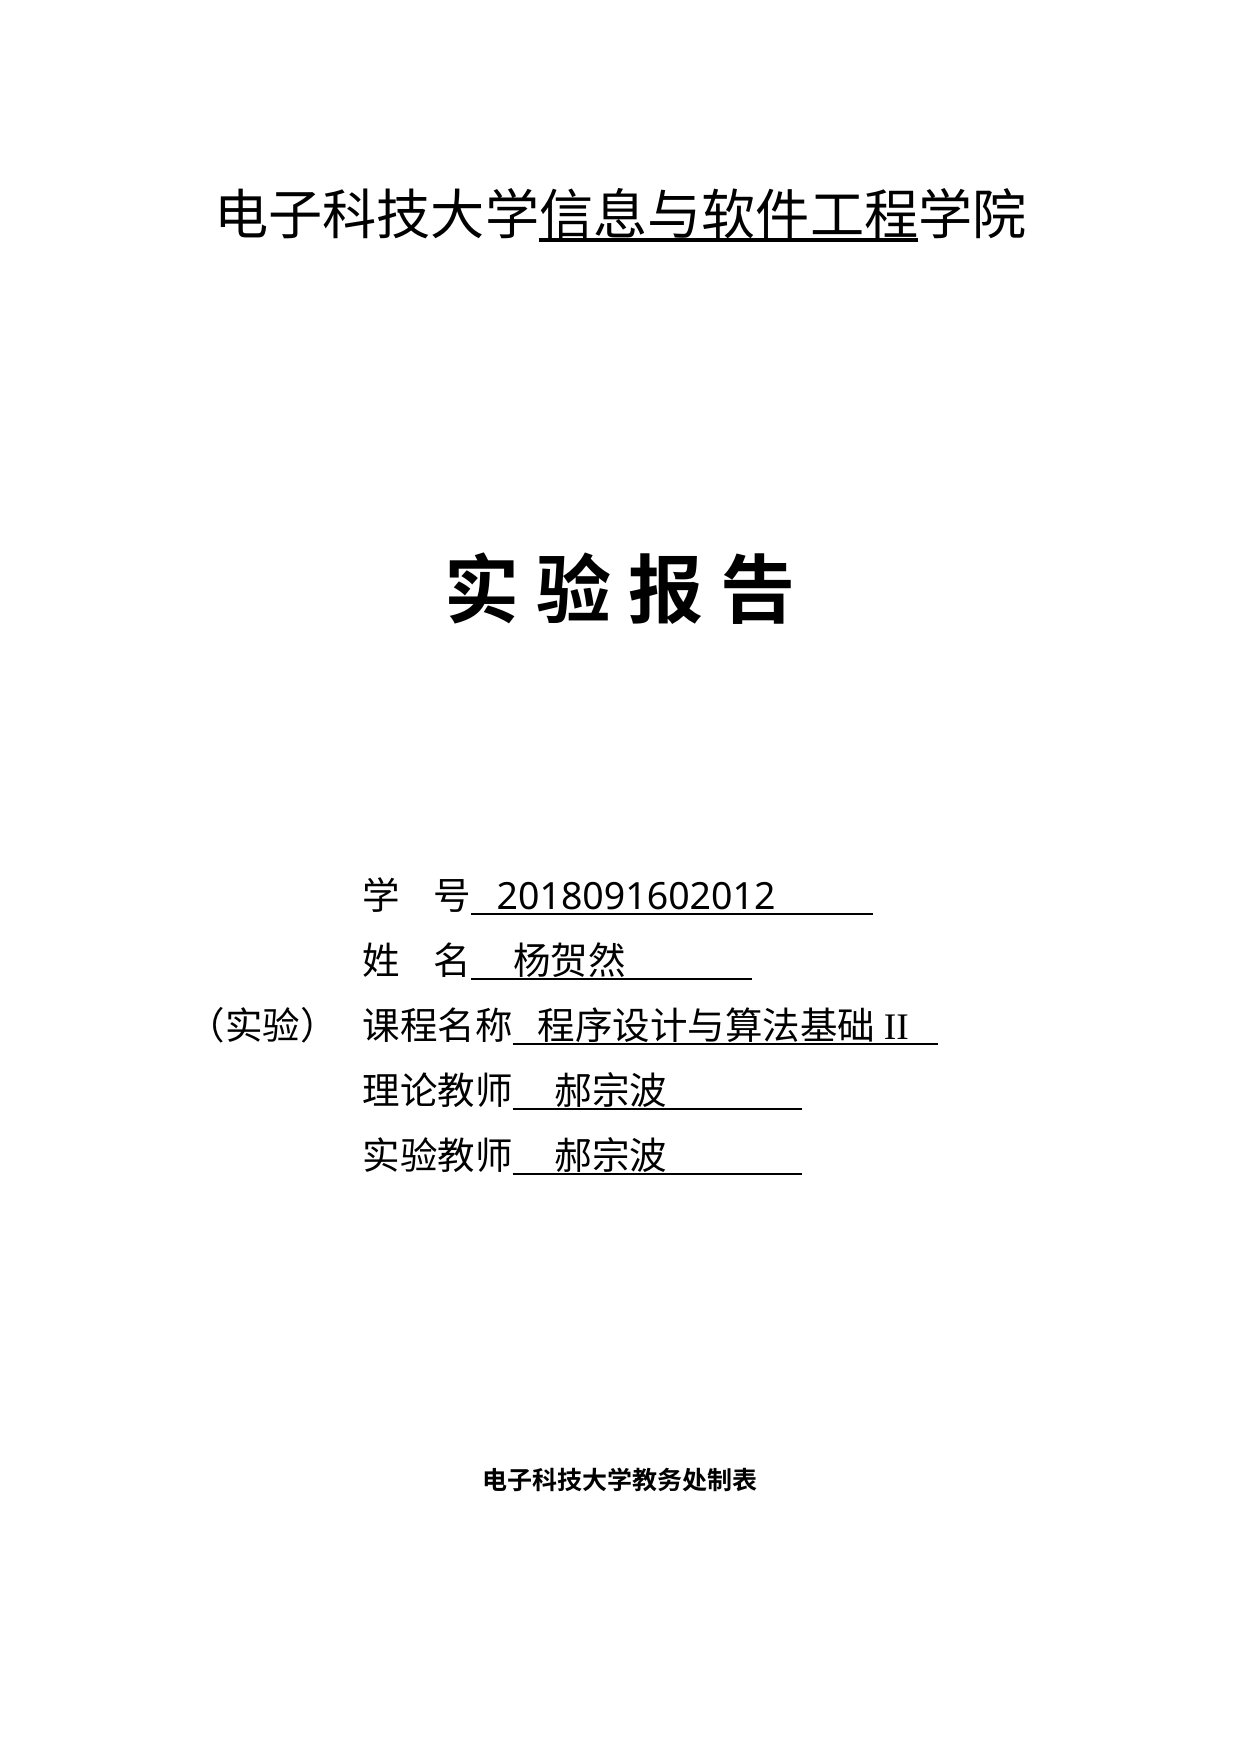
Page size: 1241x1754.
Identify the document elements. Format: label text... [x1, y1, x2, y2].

text 理论教师 郝宗波 [319, 1056, 1053, 1121]
text 实验教师 郝宗波 [319, 1121, 1053, 1186]
text 电子科技大学信息与软件工程学院 [187, 162, 1053, 259]
text 姓 名 杨贺然 [362, 926, 1053, 991]
text （实验） 课程名称 程序设计与算法基础 II [187, 991, 1053, 1056]
text 学 号 2018091602012 [319, 861, 1053, 926]
text 实 验 报 告 [187, 519, 1053, 649]
text 电子科技大学教务处制表 [187, 1446, 1053, 1511]
